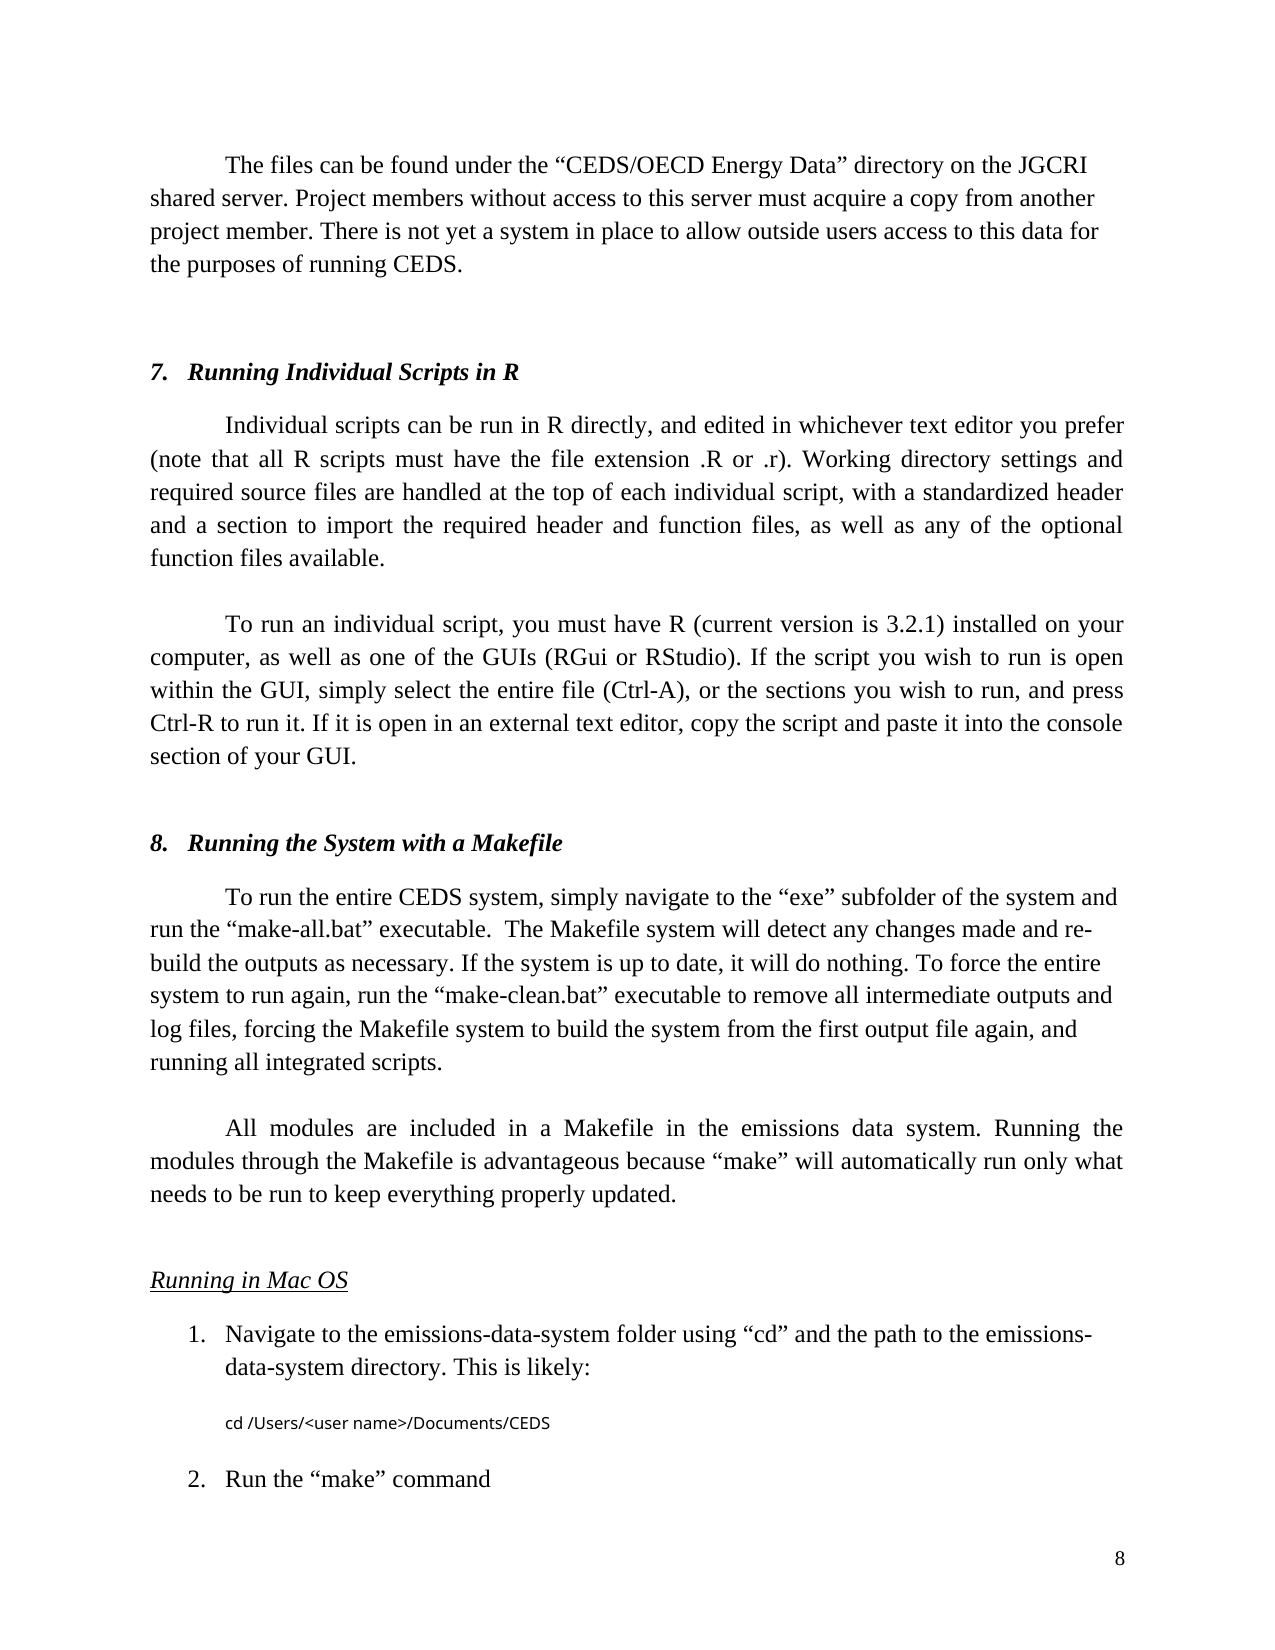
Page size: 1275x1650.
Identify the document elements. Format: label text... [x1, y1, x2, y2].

text All modules are included in a Makefile in the emissions data system. Running the modules through the Makefile is advantageous because “make” will automatically run only what needs to be run to keep everything properly updated. [150, 1113, 1125, 1207]
subtitle Running in Mac OS [150, 1266, 1125, 1294]
subtitle Running Individual Scripts in R [150, 357, 1125, 386]
text To run an individual script, you must have R (current version is 3.2.1) installed on your computer, as well as one of the GUIs (RGui or RStudio). If the script you wish to run is open within the GUI, simply select the entire file (Ctrl-A), or the sections you wish to run, and press Ctrl-R to run it. If it is open in an external text editor, copy the script and paste it into the console section of your GUI. [150, 609, 1125, 769]
list cd /Users/<user name>/Documents/CEDS [225, 1412, 1125, 1434]
text Individual scripts can be run in R directly, and edited in whichever text editor you prefer (note that all R scripts must have the file extension .R or .r). Working directory settings and required source files are handled at the top of each individual script, with a standardized header and a section to import the required header and function files, as well as any of the optional function files available. [150, 411, 1125, 571]
list Navigate to the emissions-data-system folder using “cd” and the path to the emissions-data-system directory. This is likely: [187, 1319, 1125, 1381]
text To run the entire CEDS system, simply navigate to the “exe” subfolder of the system and run the “make-all.bat” executable. The Makefile system will detect any changes made and re-build the outputs as necessary. If the system is up to date, it will do nothing. To force the entire system to run again, run the “make-clean.bat” executable to remove all intermediate outputs and log files, forcing the Makefile system to build the system from the first output file again, and running all integrated scripts. [150, 882, 1125, 1075]
list Run the “make” command [187, 1464, 1125, 1492]
subtitle Running the System with a Makefile [150, 828, 1125, 856]
